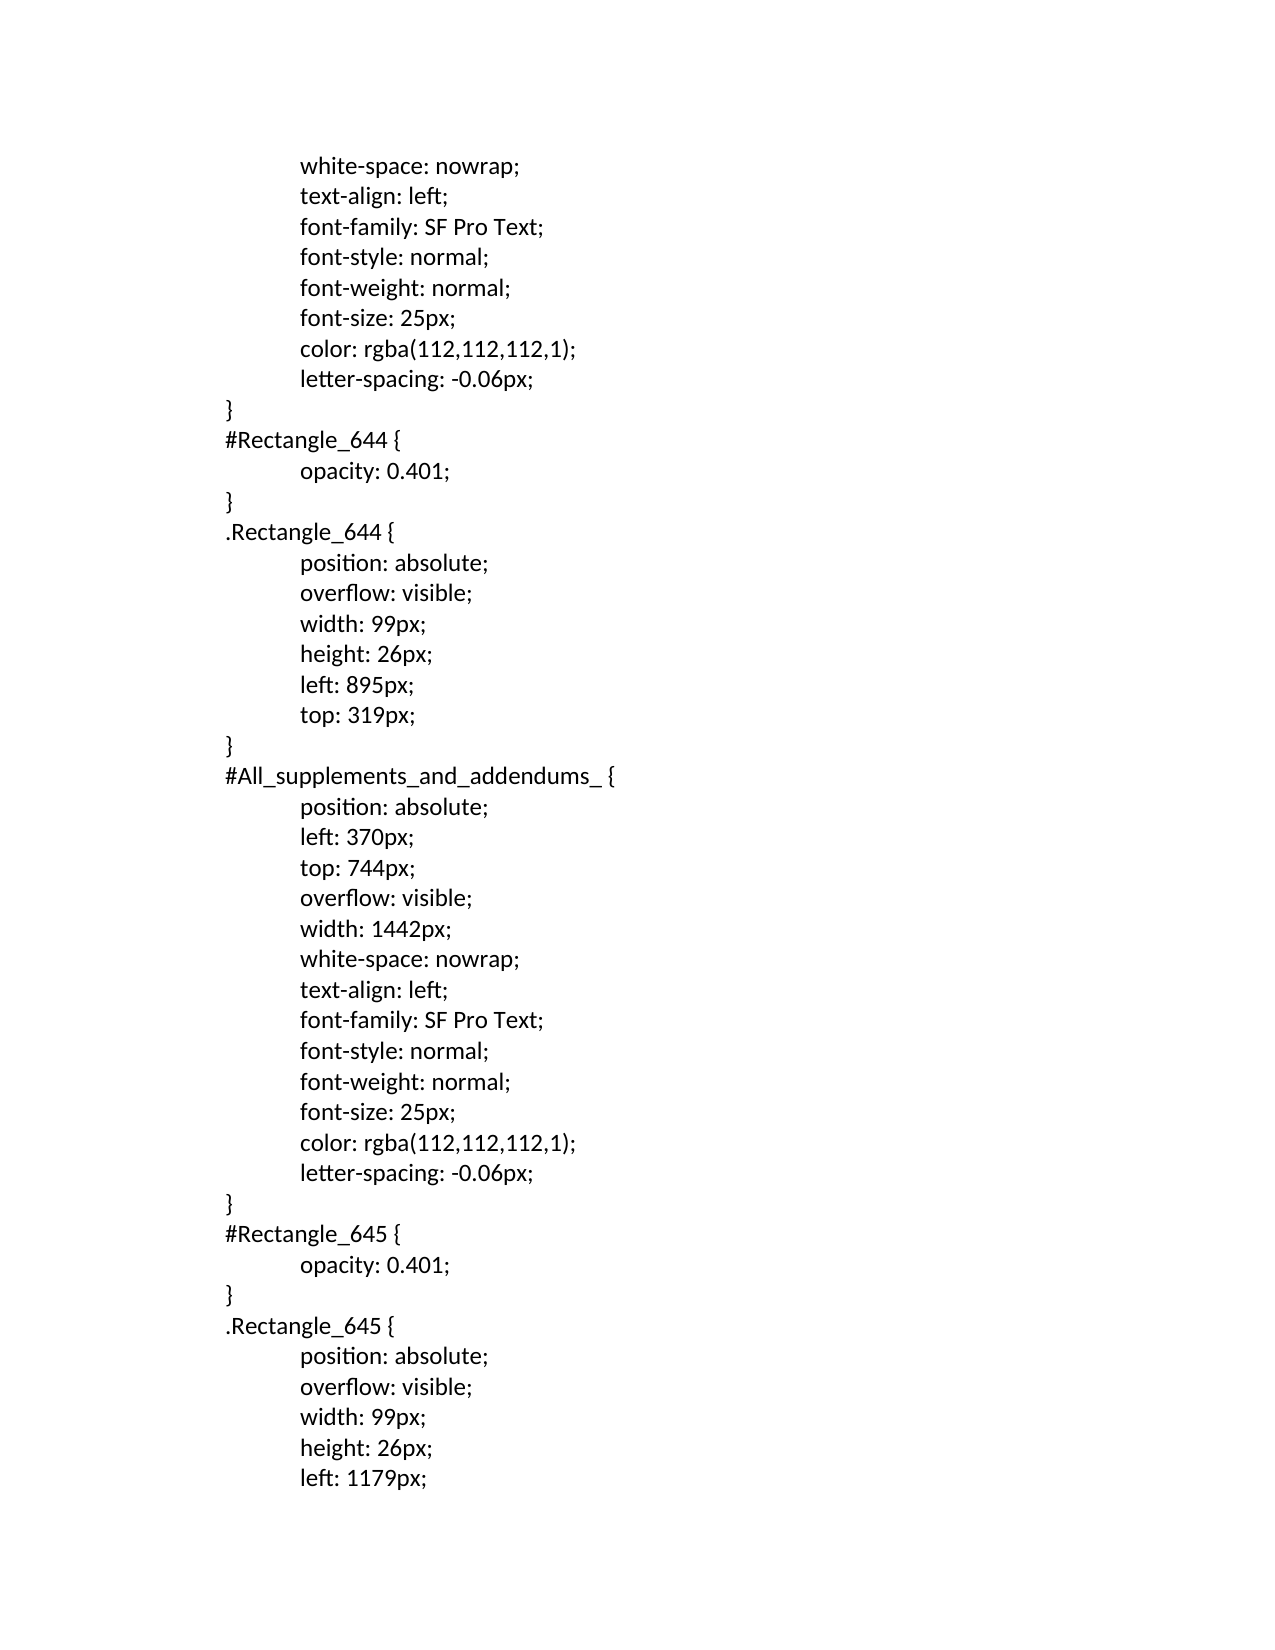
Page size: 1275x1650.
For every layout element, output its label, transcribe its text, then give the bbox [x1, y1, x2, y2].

text .Rectangle_644 { [150, 516, 1125, 547]
text font-size: 25px; [150, 303, 1125, 333]
text font-family: SF Pro Text; [150, 211, 1125, 242]
text height: 26px; [150, 638, 1125, 669]
text color: rgba(112,112,112,1); [150, 1127, 1125, 1157]
text position: absolute; [150, 1340, 1125, 1371]
text } [150, 1279, 1125, 1310]
text font-weight: normal; [150, 272, 1125, 303]
text #All_supplements_and_addendums_ { [150, 760, 1125, 791]
text font-style: normal; [150, 1035, 1125, 1066]
text font-style: normal; [150, 242, 1125, 272]
text } [150, 486, 1125, 516]
text text-align: left; [150, 974, 1125, 1004]
text opacity: 0.401; [150, 455, 1125, 486]
text position: absolute; [150, 547, 1125, 577]
text #Rectangle_645 { [150, 1218, 1125, 1249]
text overflow: visible; [150, 1371, 1125, 1401]
text white-space: nowrap; [150, 150, 1125, 181]
text left: 370px; [150, 821, 1125, 852]
text letter-spacing: -0.06px; [150, 1157, 1125, 1188]
text font-size: 25px; [150, 1096, 1125, 1127]
text white-space: nowrap; [150, 943, 1125, 974]
text overflow: visible; [150, 882, 1125, 913]
text width: 1442px; [150, 913, 1125, 943]
text #Rectangle_644 { [150, 425, 1125, 455]
text height: 26px; [150, 1432, 1125, 1462]
text width: 99px; [150, 1401, 1125, 1432]
text } [150, 394, 1125, 425]
text } [150, 730, 1125, 760]
text font-family: SF Pro Text; [150, 1004, 1125, 1035]
text letter-spacing: -0.06px; [150, 364, 1125, 394]
text left: 895px; [150, 669, 1125, 699]
text } [150, 1188, 1125, 1218]
text color: rgba(112,112,112,1); [150, 333, 1125, 364]
text .Rectangle_645 { [150, 1310, 1125, 1340]
text font-weight: normal; [150, 1066, 1125, 1096]
text position: absolute; [150, 791, 1125, 821]
text text-align: left; [150, 181, 1125, 211]
text left: 1179px; [150, 1462, 1125, 1493]
text width: 99px; [150, 608, 1125, 638]
text opacity: 0.401; [150, 1249, 1125, 1279]
text top: 319px; [150, 699, 1125, 730]
text top: 744px; [150, 852, 1125, 882]
text overflow: visible; [150, 577, 1125, 608]
